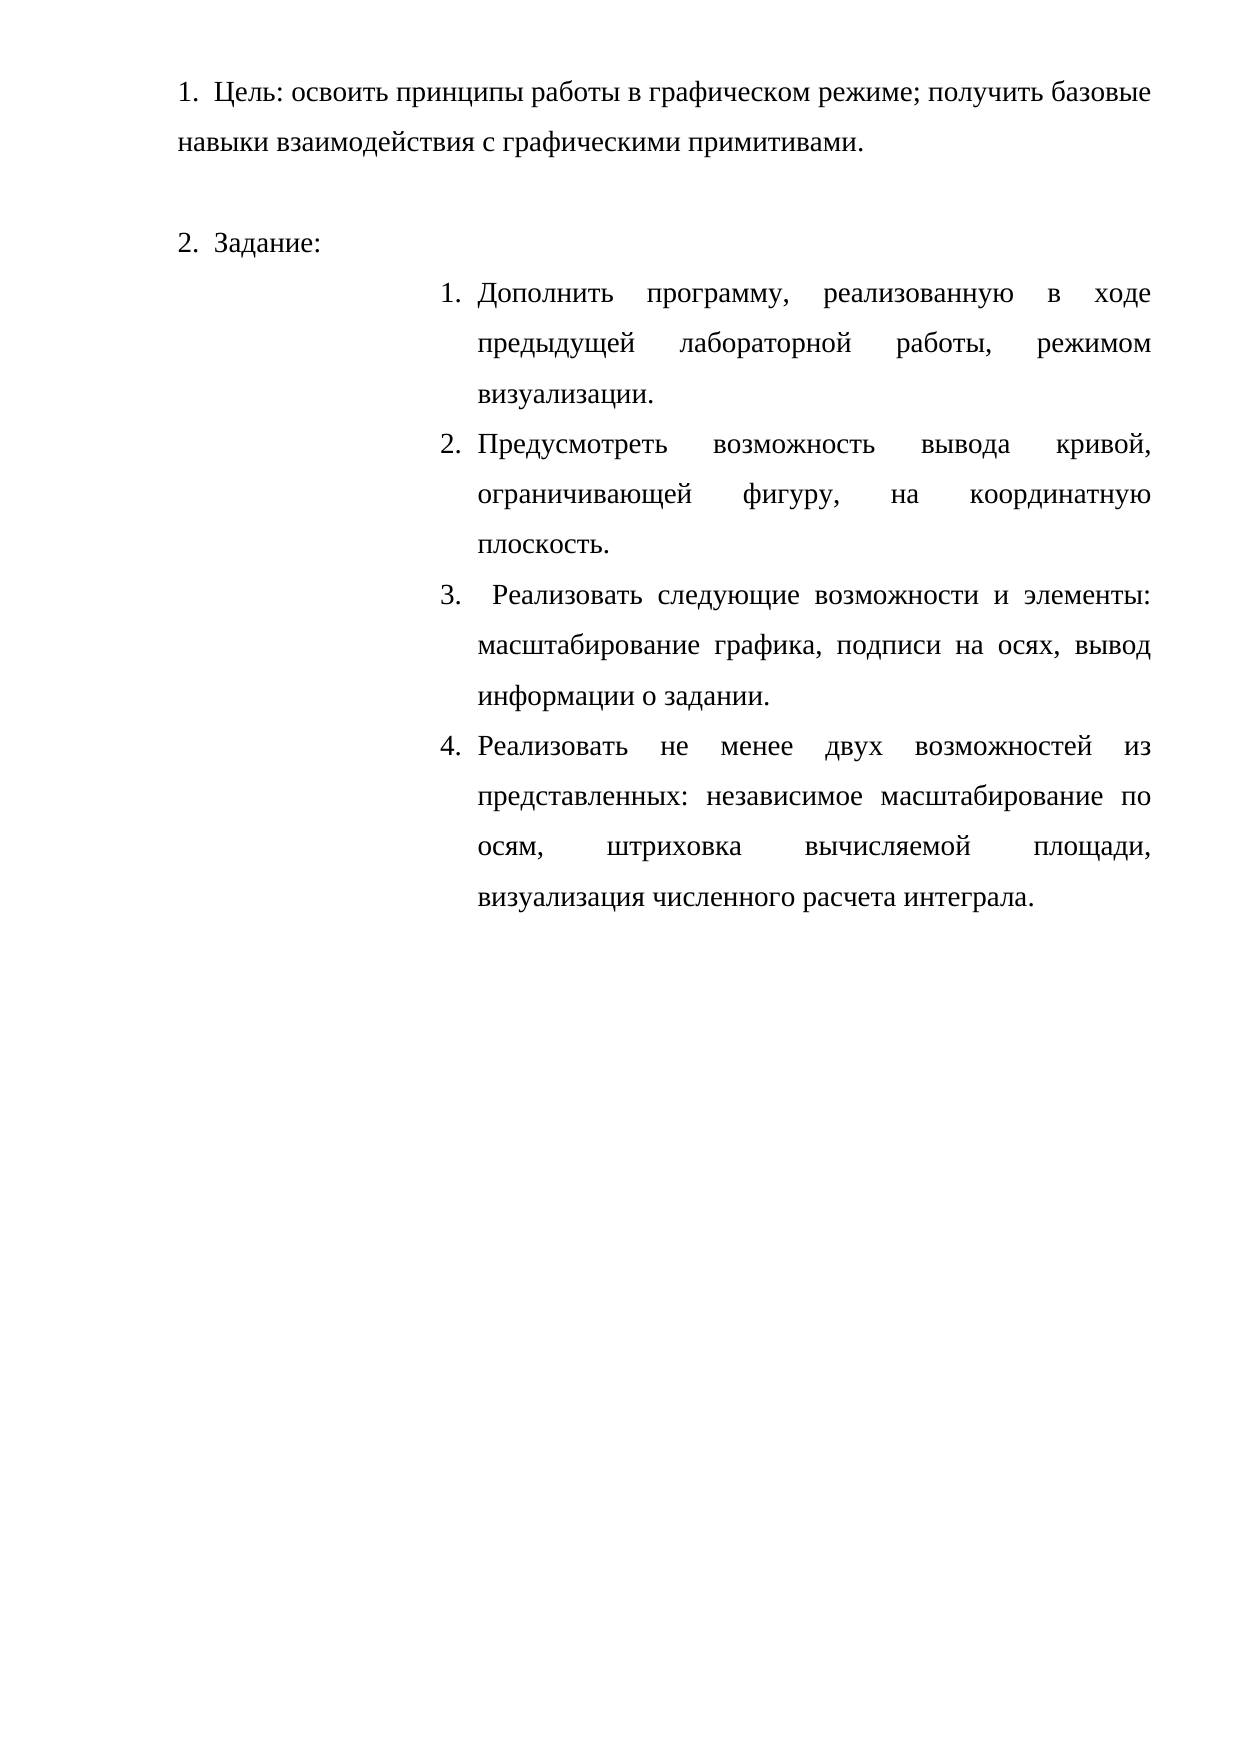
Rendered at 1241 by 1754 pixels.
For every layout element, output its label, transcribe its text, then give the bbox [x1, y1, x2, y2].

list Задание: [177, 225, 1152, 258]
list Реализовать не менее двух возможностей из представленных: независимое масштабирование по осям, штриховка вычисляемой площади, визуализация численного расчета интеграла. [440, 728, 1152, 912]
list Дополнить программу, реализованную в ходе предыдущей лабораторной работы, режимом визуализации. [440, 275, 1152, 409]
list Реализовать следующие возможности и элементы: масштабирование графика, подписи на осях, вывод информации о задании. [440, 577, 1152, 711]
list Предусмотреть возможность вывода кривой, ограничивающей фигуру, на координатную плоскость. [440, 426, 1152, 560]
list Цель: освоить принципы работы в графическом режиме; получить базовые навыки взаимодействия с графическими примитивами. [177, 74, 1152, 158]
